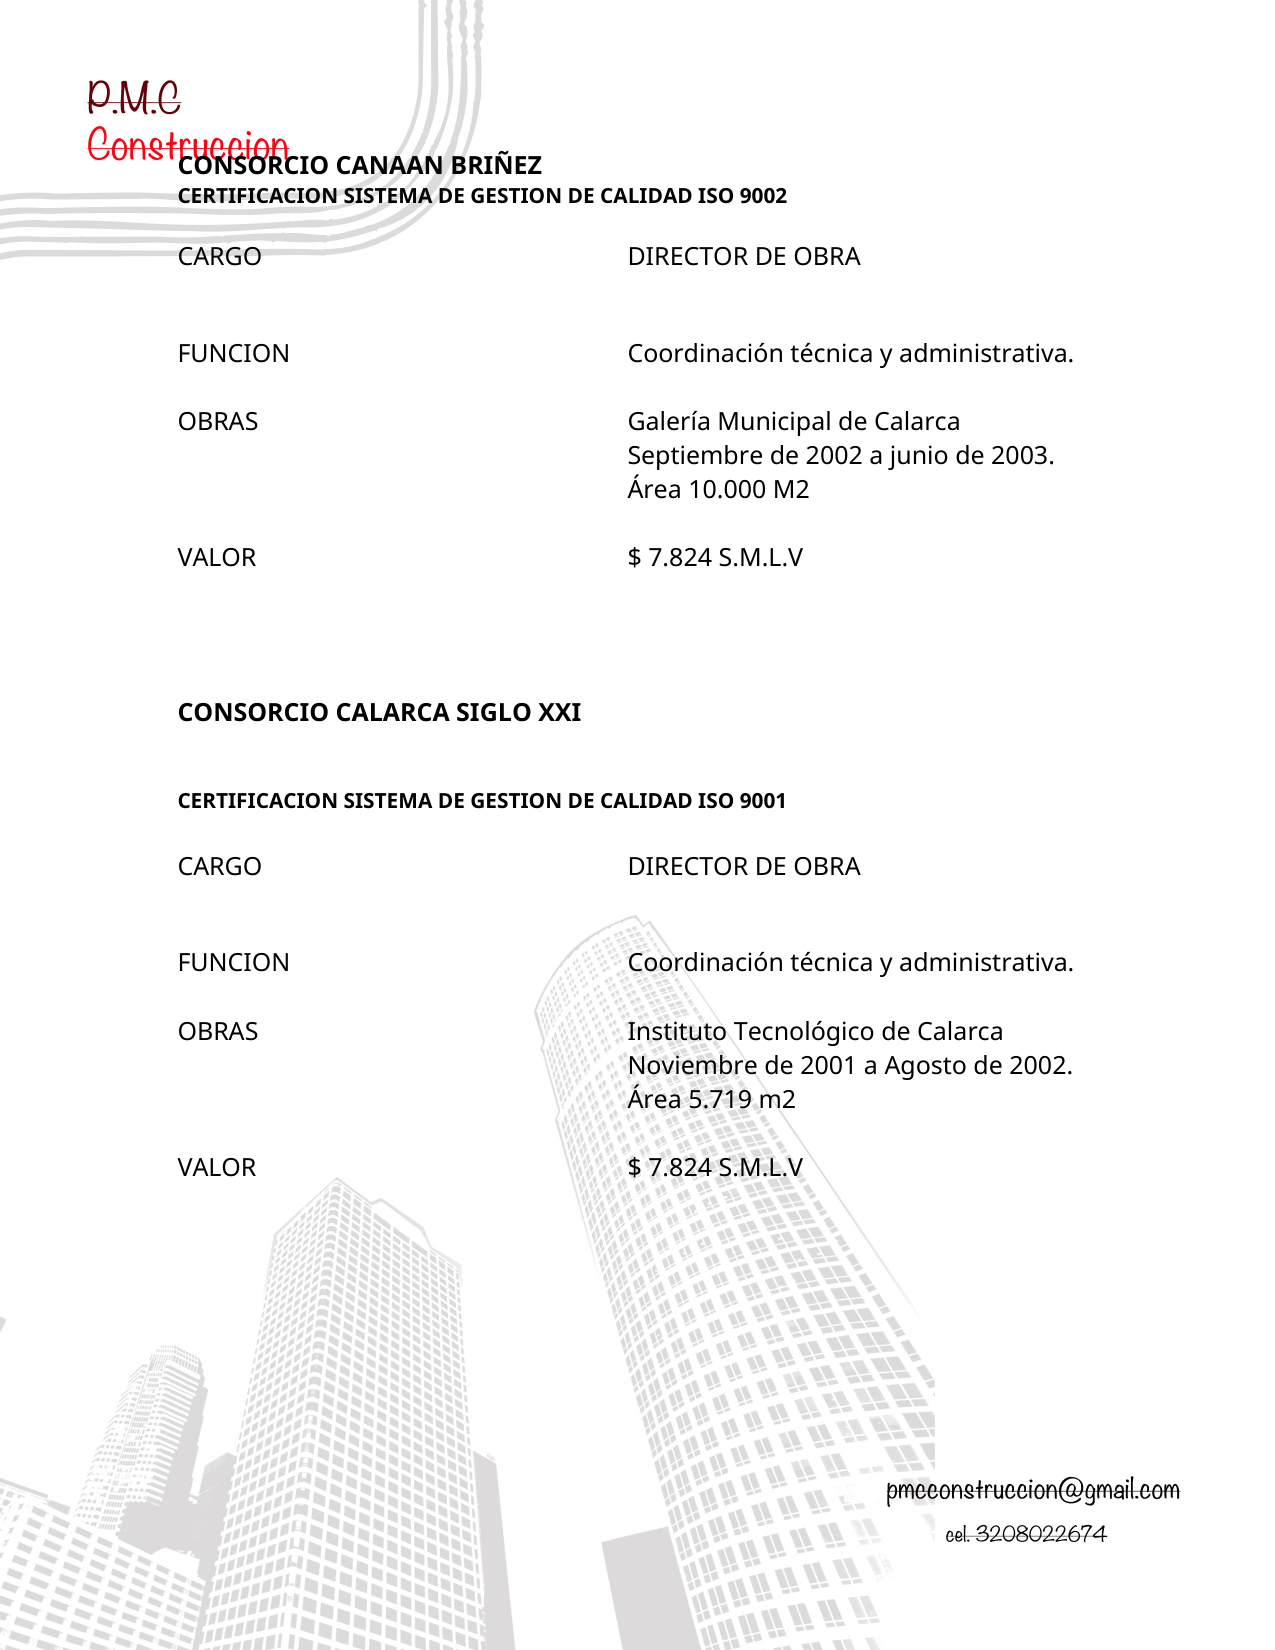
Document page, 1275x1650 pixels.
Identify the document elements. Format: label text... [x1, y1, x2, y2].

text FUNCION Coordinación técnica y administrativa. [177, 945, 1098, 979]
text CONSORCIO CALARCA SIGLO XXI [177, 694, 1098, 728]
text VALOR $ 7.824 S.M.L.V [177, 540, 1098, 574]
text FUNCION Coordinación técnica y administrativa. [177, 335, 1098, 369]
text Área [177, 472, 1098, 506]
text CONSORCIO CANAAN BRIÑEZ [177, 148, 1098, 182]
text CARGO DIRECTOR DE OBRA [177, 848, 1098, 882]
text OBRAS Galería Municipal de Calarca [177, 403, 1098, 438]
text CERTIFICACION SISTEMA DE GESTION DE CALIDAD ISO 9002 [177, 182, 1098, 210]
text CARGO DIRECTOR DE OBRA [177, 238, 1098, 273]
text Área [177, 1081, 1098, 1115]
text Septiembre de junio de 2003. [177, 438, 1098, 472]
text VALOR $ 7.824 S.M.L.V [177, 1149, 1098, 1183]
picture [0, 0, 1275, 1650]
text Noviembre de Agosto de 2002. [177, 1047, 1098, 1081]
text OBRAS Instituto Tecnológico de Calarca [177, 1013, 1098, 1047]
text CERTIFICACION SISTEMA DE GESTION DE CALIDAD ISO 9001 [177, 786, 1098, 814]
